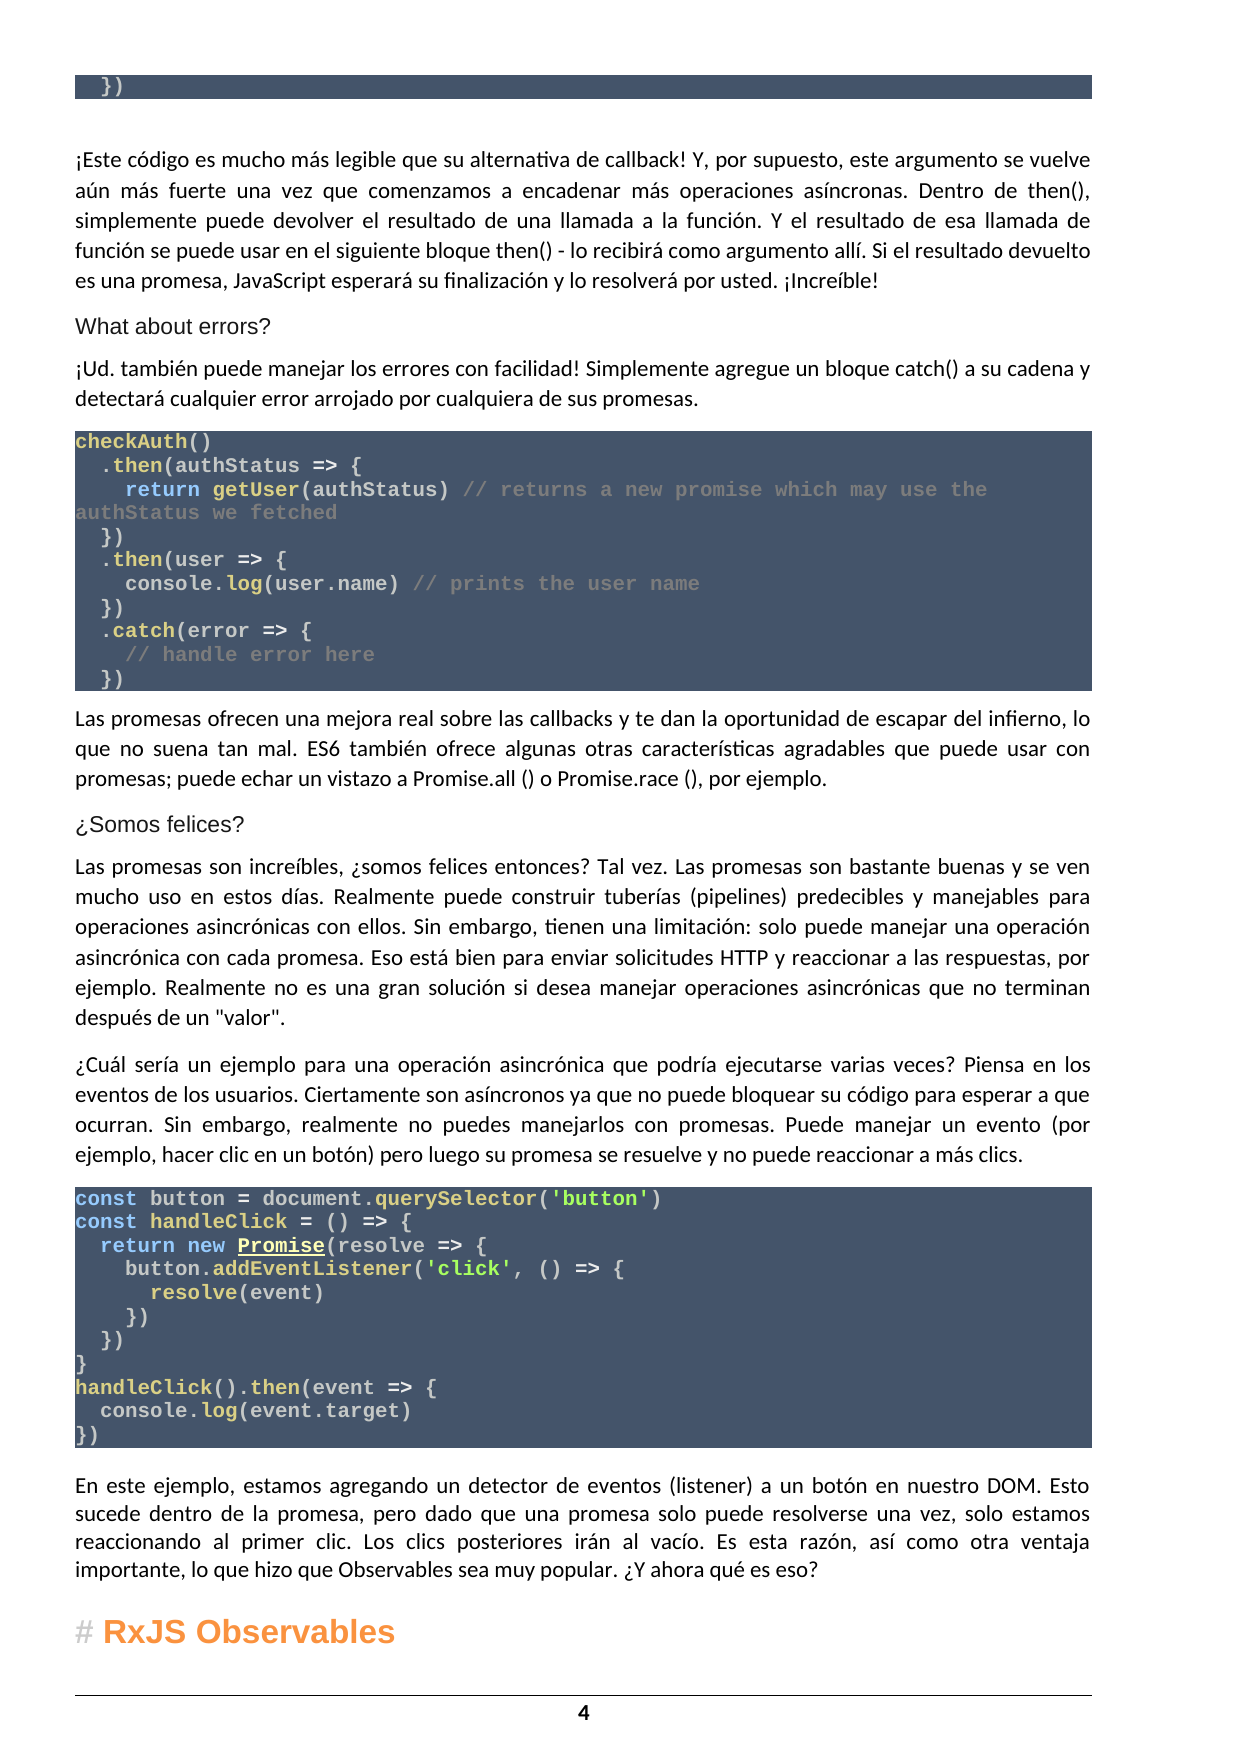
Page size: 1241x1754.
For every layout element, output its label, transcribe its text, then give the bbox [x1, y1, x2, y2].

text handleClick().then(event => { [75, 1377, 1092, 1400]
subtitle What about errors? [75, 313, 1092, 339]
text }) [75, 75, 1092, 99]
text // handle error here [75, 644, 1092, 668]
text En este ejemplo, estamos agregando un detector de eventos (listener) a un botón en nuestro DOM. Esto sucede dentro de la promesa, pero dado que una promesa solo puede resolverse una vez, solo estamos reaccionando al primer clic. Los clics posteriores irán al vacío. Es esta razón, así como otra ventaja importante, lo que hizo que Observables sea muy popular. ¿Y ahora qué es eso? [75, 1471, 1092, 1583]
text .catch(error => { [75, 620, 1092, 644]
text }) [75, 1329, 1092, 1353]
text }) [75, 1306, 1092, 1329]
text console.log(event.target) [75, 1400, 1092, 1424]
text button.addEventListener('click', () => { [75, 1258, 1092, 1282]
text console.log(user.name) // prints the user name [75, 573, 1092, 597]
text }) [75, 1424, 1092, 1448]
text return getUser(authStatus) // returns a new promise which may use the authStatus we fetched [75, 478, 1092, 526]
text resolve(event) [75, 1282, 1092, 1306]
text const handleClick = () => { [75, 1211, 1092, 1235]
text return new Promise(resolve => { [75, 1235, 1092, 1258]
text ¡Este código es mucho más legible que su alternativa de callback! Y, por supuesto, este argumento se vuelve aún más fuerte una vez que comenzamos a encadenar más operaciones asíncronas. Dentro de then(), simplemente puede devolver el resultado de una llamada a la función. Y el resultado de esa llamada de función se puede usar en el siguiente bloque then() - lo recibirá como argumento allí. Si el resultado devuelto es una promesa, JavaScript esperará su finalización y lo resolverá por usted. ¡Increíble! [75, 146, 1092, 294]
text const button = document.querySelector('button') [75, 1187, 1092, 1211]
text }) [75, 526, 1092, 549]
text ¡Ud. también puede manejar los errores con facilidad! Simplemente agregue un bloque catch() a su cadena y detectará cualquier error arrojado por cualquiera de sus promesas. [75, 354, 1092, 412]
text Las promesas son increíbles, ¿somos felices entonces? Tal vez. Las promesas son bastante buenas y se ven mucho uso en estos días. Realmente puede construir tuberías (pipelines) predecibles y manejables para operaciones asincrónicas con ellos. Sin embargo, tienen una limitación: solo puede manejar una operación asincrónica con cada promesa. Eso está bien para enviar solicitudes HTTP y reaccionar a las respuestas, por ejemplo. Realmente no es una gran solución si desea manejar operaciones asincrónicas que no terminan después de un "valor". [75, 852, 1092, 1031]
text } [75, 1353, 1092, 1377]
text .then(authStatus => { [75, 455, 1092, 478]
subtitle ¿Somos felices? [75, 811, 1092, 837]
text }) [75, 668, 1092, 691]
text }) [75, 597, 1092, 620]
text Las promesas ofrecen una mejora real sobre las callbacks y te dan la oportunidad de escapar del infierno, lo que no suena tan mal. ES6 también ofrece algunas otras características agradables que puede usar con promesas; puede echar un vistazo a Promise.all () o Promise.race (), por ejemplo. [75, 704, 1092, 792]
text .then(user => { [75, 549, 1092, 573]
text ¿Cuál sería un ejemplo para una operación asincrónica que podría ejecutarse varias veces? Piensa en los eventos de los usuarios. Ciertamente son asíncronos ya que no puede bloquear su código para esperar a que ocurran. Sin embargo, realmente no puedes manejarlos con promesas. Puede manejar un evento (por ejemplo, hacer clic en un botón) pero luego su promesa se resuelve y no puede reaccionar a más clics. [75, 1050, 1092, 1169]
text checkAuth() [75, 431, 1092, 455]
text # RxJS Observables [75, 1612, 1092, 1651]
